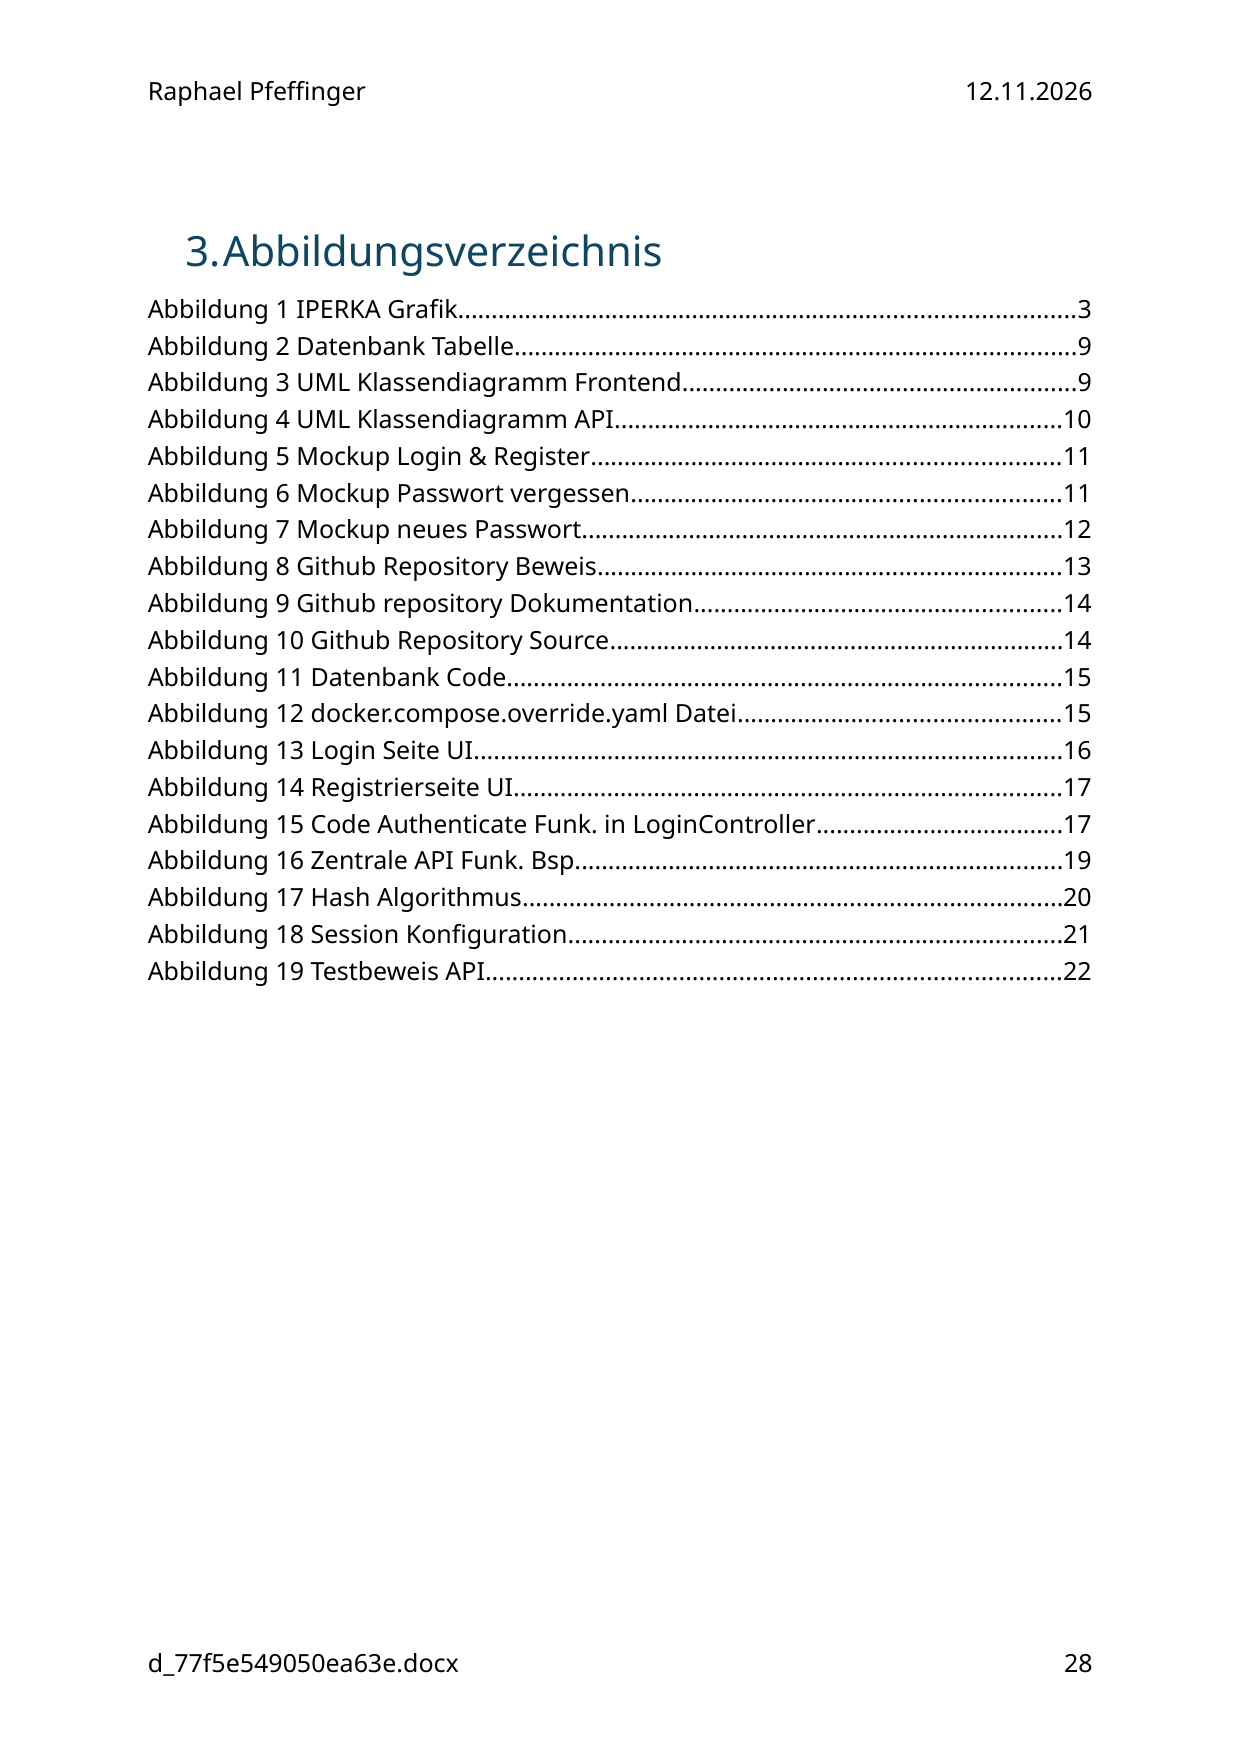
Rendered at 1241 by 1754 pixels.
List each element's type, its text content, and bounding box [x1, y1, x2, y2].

text Abbildung 13 Login Seite UI 16 [148, 733, 1093, 767]
text Abbildung 2 Datenbank Tabelle 9 [148, 328, 1093, 362]
text Abbildung 3 UML Klassendiagramm Frontend 9 [148, 365, 1093, 399]
text Abbildung 19 Testbeweis API 22 [148, 953, 1093, 987]
subtitle Abbildungsverzeichnis [185, 222, 1093, 279]
text Abbildung 18 Session Konfiguration 21 [148, 917, 1093, 951]
text Abbildung 15 Code Authenticate Funk. in LoginController 17 [148, 806, 1093, 840]
text Abbildung 16 Zentrale API Funk. Bsp. 19 [148, 843, 1093, 877]
text Abbildung 6 Mockup Passwort vergessen 11 [148, 475, 1093, 509]
text Abbildung 7 Mockup neues Passwort 12 [148, 512, 1093, 546]
text Abbildung 4 UML Klassendiagramm API 10 [148, 402, 1093, 436]
text Abbildung 8 Github Repository Beweis 13 [148, 549, 1093, 583]
text Abbildung 10 Github Repository Source 14 [148, 622, 1093, 656]
text Abbildung 11 Datenbank Code 15 [148, 659, 1093, 693]
text Abbildung 9 Github repository Dokumentation 14 [148, 586, 1093, 620]
text Abbildung 17 Hash Algorithmus 20 [148, 880, 1093, 914]
text Abbildung 5 Mockup Login & Register 11 [148, 438, 1093, 473]
text Abbildung 14 Registrierseite UI 17 [148, 769, 1093, 803]
text Abbildung 12 docker.compose.override.yaml Datei 15 [148, 696, 1093, 730]
text Abbildung 1 IPERKA Grafik 3 [148, 291, 1093, 326]
